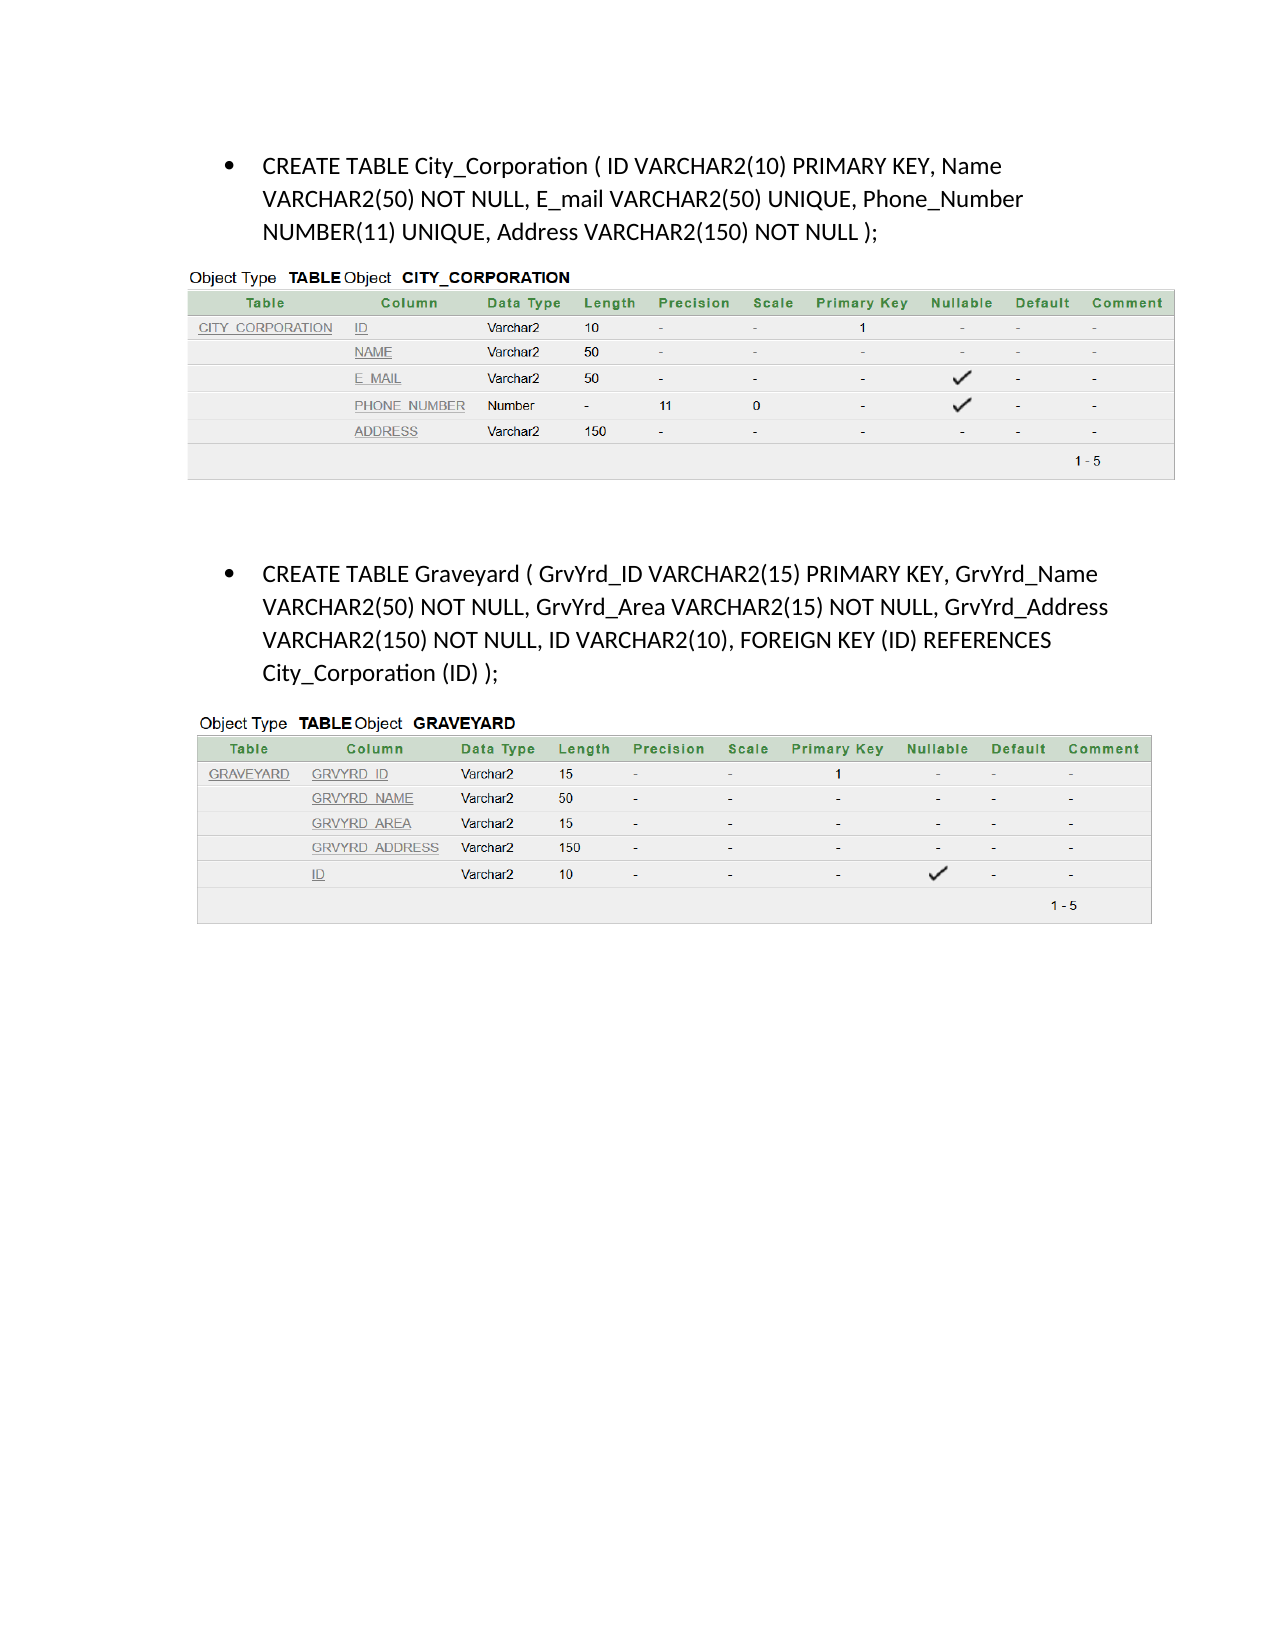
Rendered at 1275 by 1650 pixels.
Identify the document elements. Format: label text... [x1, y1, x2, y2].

picture [187, 706, 1163, 938]
list CREATE TABLE City_Corporation ( ID VARCHAR2(10) PRIMARY KEY, Name VARCHAR2(50) NOT NULL, E_mail VARCHAR2(50) UNIQUE, Phone_Number NUMBER(11) UNIQUE, Address VARCHAR2(150) NOT NULL ); [225, 150, 1125, 246]
picture [187, 265, 1186, 490]
list CREATE TABLE Graveyard ( GrvYrd_ID VARCHAR2(15) PRIMARY KEY, GrvYrd_Name VARCHAR2(50) NOT NULL, GrvYrd_Area VARCHAR2(15) NOT NULL, GrvYrd_Address VARCHAR2(150) NOT NULL, ID VARCHAR2(10), FOREIGN KEY (ID) REFERENCES City_Corporation (ID) ); [225, 558, 1125, 687]
